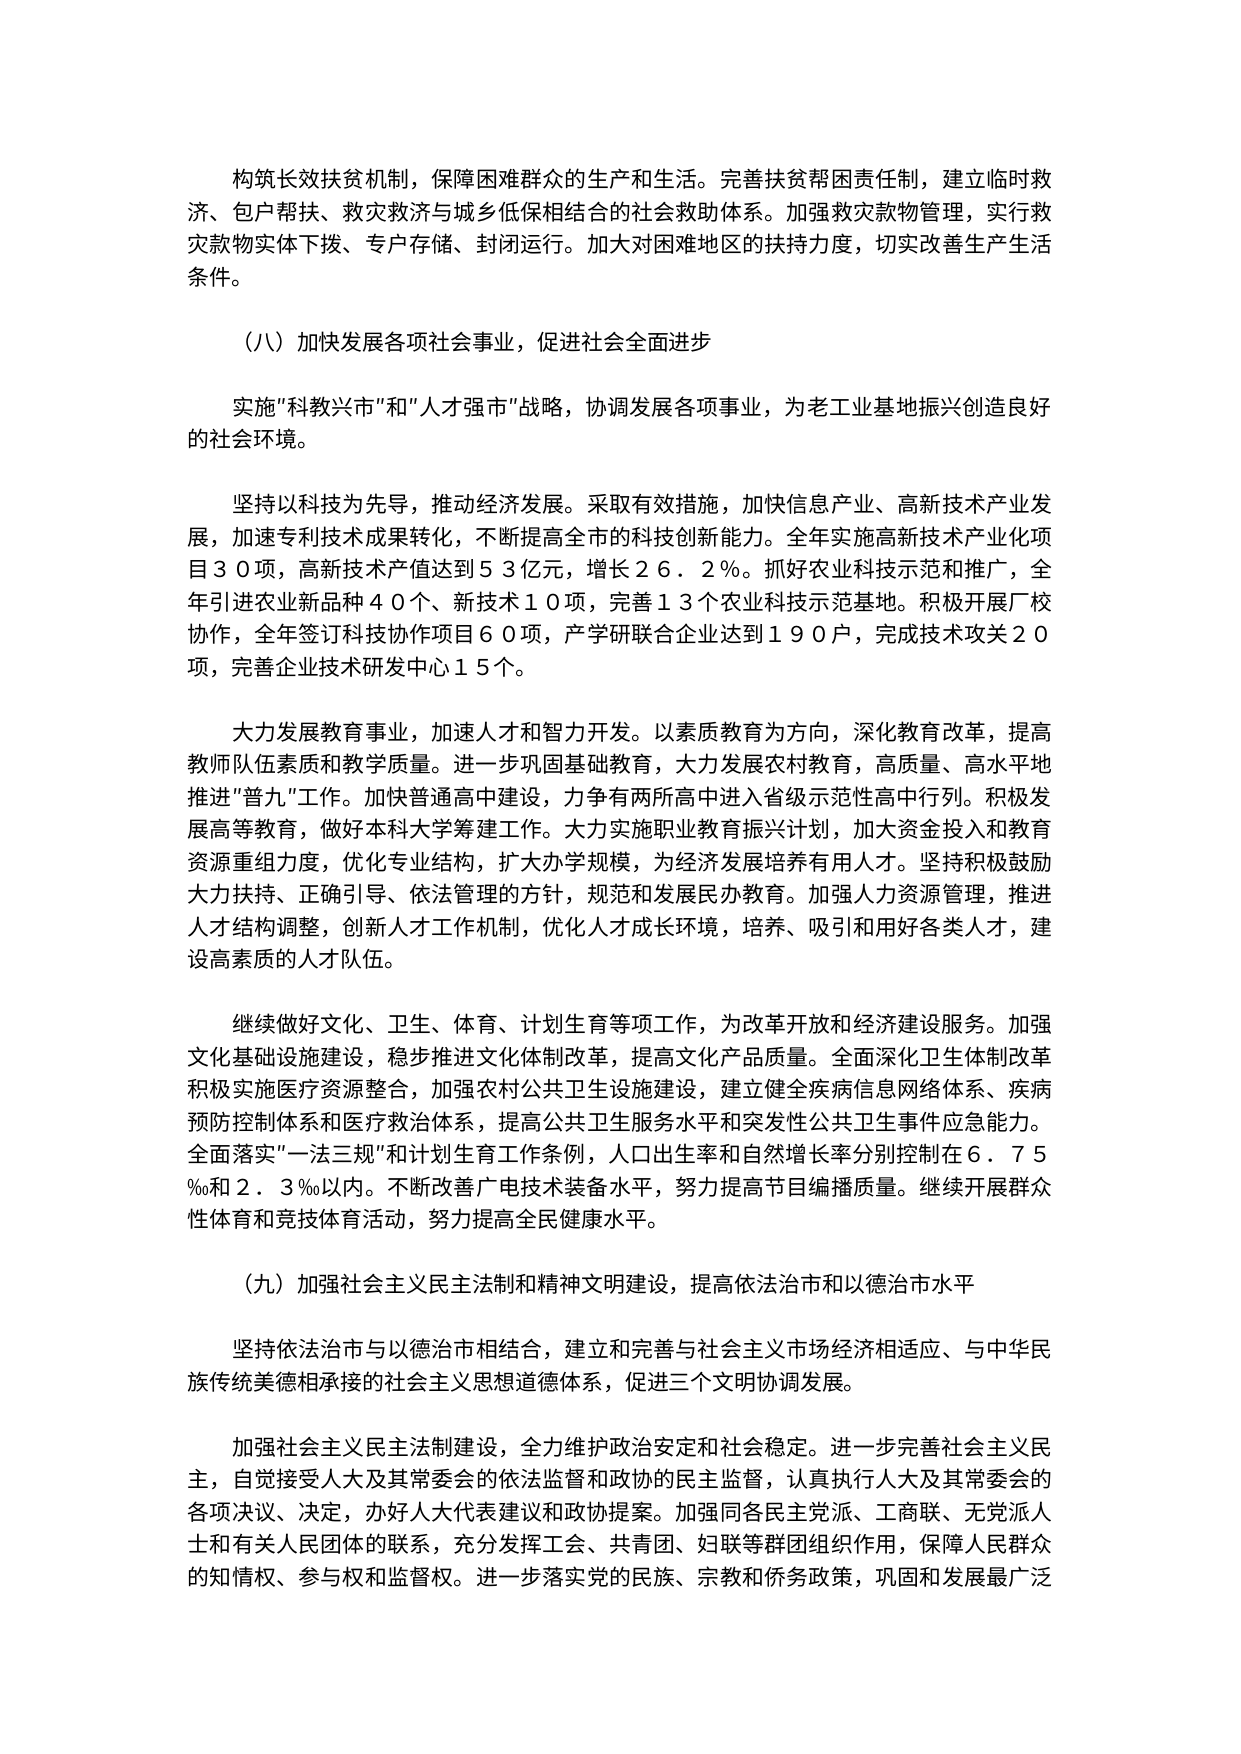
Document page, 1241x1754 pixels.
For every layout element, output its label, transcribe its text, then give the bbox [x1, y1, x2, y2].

text 构筑长效扶贫机制，保障困难群众的生产和生活。完善扶贫帮困责任制，建立临时救济、包户帮扶、救灾救济与城乡低保相结合的社会救助体系。加强救灾款物管理，实行救灾款物实体下拨、专户存储、封闭运行。加大对困难地区的扶持力度，切实改善生产生活条件。 [187, 162, 1053, 292]
text 坚持以科技为先导，推动经济发展。采取有效措施，加快信息产业、高新技术产业发展，加速专利技术成果转化，不断提高全市的科技创新能力。全年实施高新技术产业化项目３０项，高新技术产值达到５３亿元，增长２６．２％。抓好农业科技示范和推广，全年引进农业新品种４０个、新技术１０项，完善１３个农业科技示范基地。积极开展厂校协作，全年签订科技协作项目６０项，产学研联合企业达到１９０户，完成技术攻关２０项，完善企业技术研发中心１５个。 [187, 487, 1053, 682]
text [187, 1429, 1053, 1592]
text 大力发展教育事业，加速人才和智力开发。以素质教育为方向，深化教育改革，提高教师队伍素质和教学质量。进一步巩固基础教育，大力发展农村教育，高质量、高水平地推进″普九″工作。加快普通高中建设，力争有两所高中进入省级示范性高中行列。积极发展高等教育，做好本科大学筹建工作。大力实施职业教育振兴计划，加大资金投入和教育资源重组力度，优化专业结构，扩大办学规模，为经济发展培养有用人才。坚持积极鼓励、大力扶持、正确引导、依法管理的方针，规范和发展民办教育。加强人力资源管理，推进人才结构调整，创新人才工作机制，优化人才成长环境，培养、吸引和用好各类人才，建设高素质的人才队伍。 [187, 714, 1053, 974]
text 实施″科教兴市″和″人才强市″战略，协调发展各项事业，为老工业基地振兴创造良好的社会环境。 [187, 389, 1053, 454]
text （八）加快发展各项社会事业，促进社会全面进步 [187, 324, 1053, 357]
text 继续做好文化、卫生、体育、计划生育等项工作，为改革开放和经济建设服务。加强文化基础设施建设，稳步推进文化体制改革，提高文化产品质量。全面深化卫生体制改革，积极实施医疗资源整合，加强农村公共卫生设施建设，建立健全疾病信息网络体系、疾病预防控制体系和医疗救治体系，提高公共卫生服务水平和突发性公共卫生事件应急能力。全面落实″一法三规″和计划生育工作条例，人口出生率和自然增长率分别控制在６．７５‰和２．３‰以内。不断改善广电技术装备水平，努力提高节目编播质量。继续开展群众性体育和竞技体育活动，努力提高全民健康水平。 [187, 1007, 1053, 1234]
text 坚持依法治市与以德治市相结合，建立和完善与社会主义市场经济相适应、与中华民族传统美德相承接的社会主义思想道德体系，促进三个文明协调发展。 [187, 1332, 1053, 1397]
text （九）加强社会主义民主法制和精神文明建设，提高依法治市和以德治市水平 [187, 1267, 1053, 1299]
